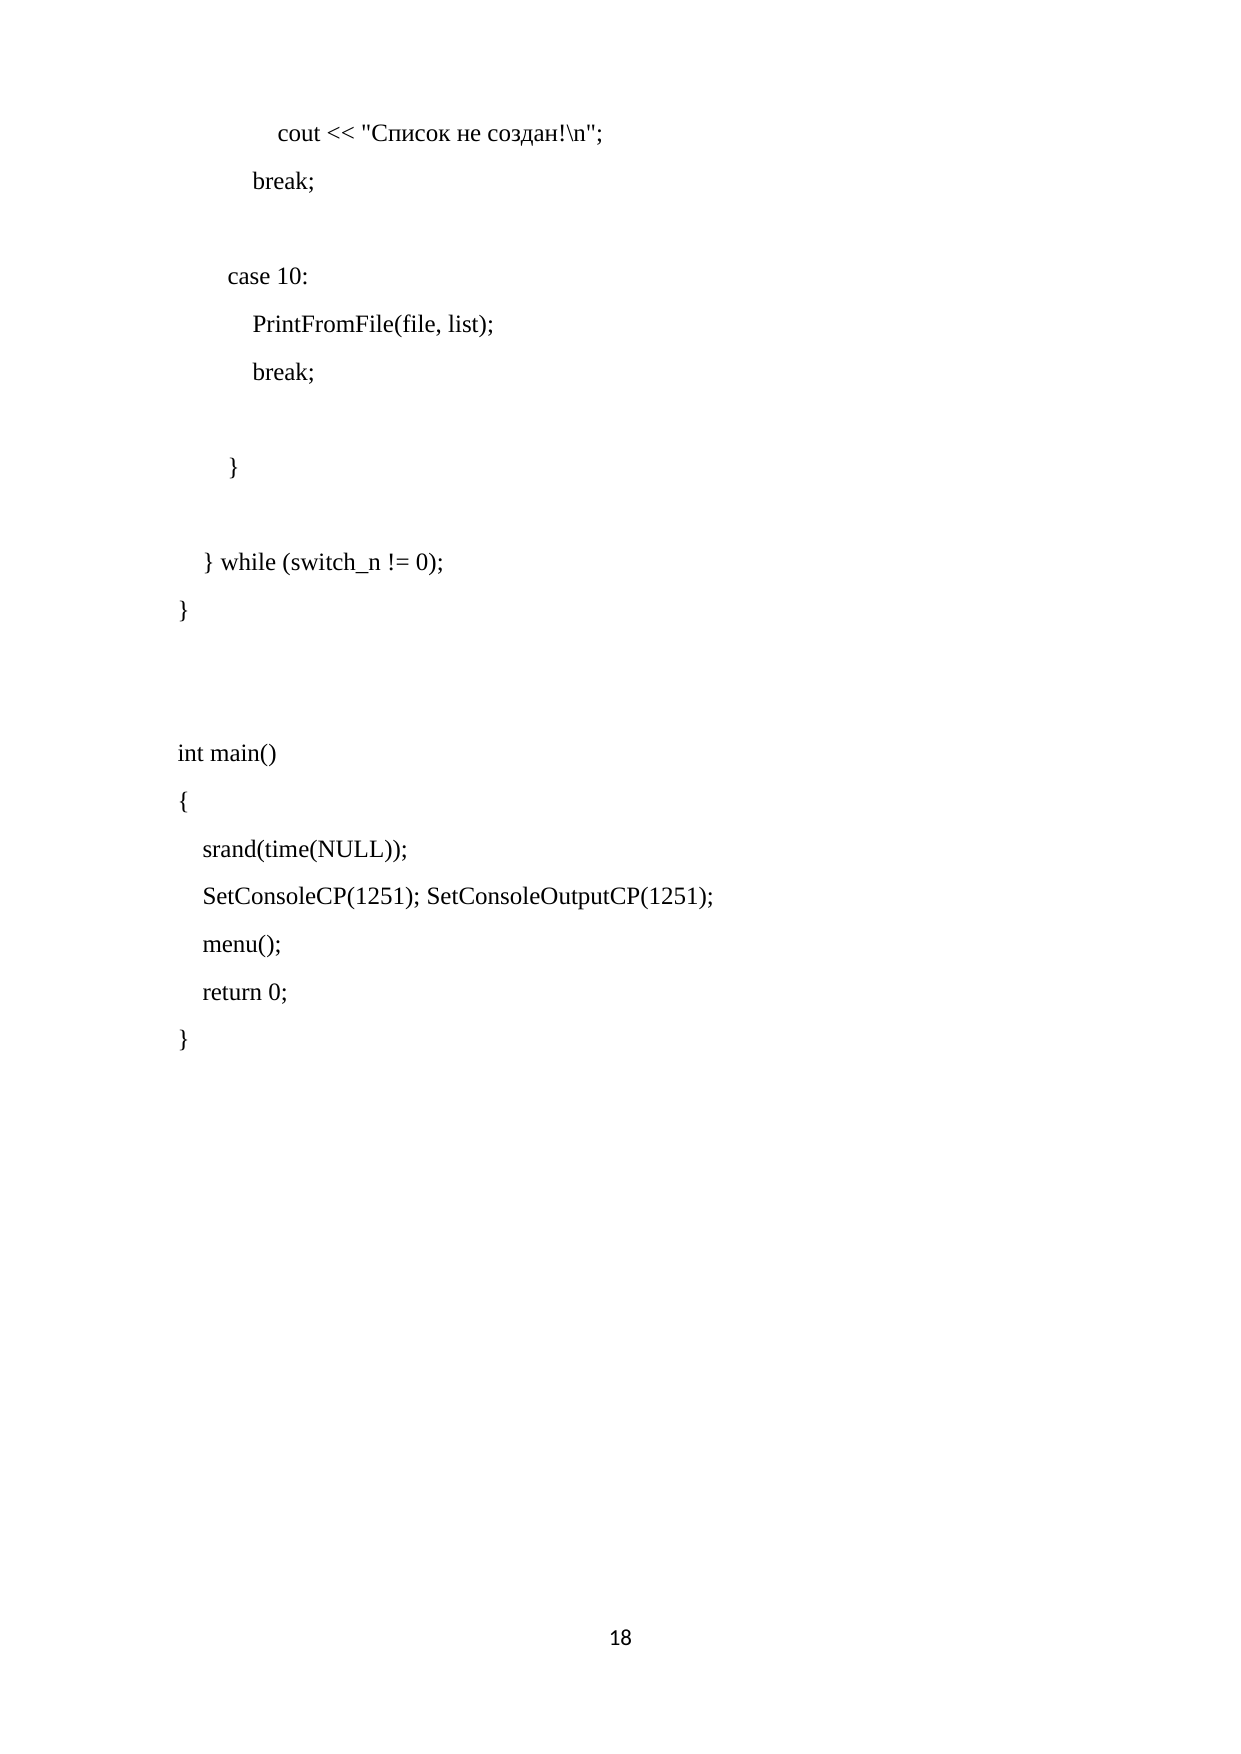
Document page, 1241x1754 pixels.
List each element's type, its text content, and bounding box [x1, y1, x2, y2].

text return 0; [177, 977, 1063, 1006]
text menu(); [177, 929, 1063, 958]
text int main() [177, 738, 1063, 767]
text srand(time(NULL)); [177, 834, 1063, 862]
text SetConsoleCP(1251); SetConsoleOutputCP(1251); [177, 881, 1063, 910]
text { [177, 786, 1063, 815]
text PrintFromFile(file, list); [177, 309, 1063, 338]
text break; [177, 357, 1063, 385]
text } [177, 595, 1063, 624]
text } while (switch_n != 0); [177, 547, 1063, 576]
text break; [177, 166, 1063, 194]
text cout << "Список не создан!\n"; [177, 118, 1063, 147]
text } [177, 1024, 1063, 1053]
text } [177, 452, 1063, 481]
text case 10: [177, 261, 1063, 290]
